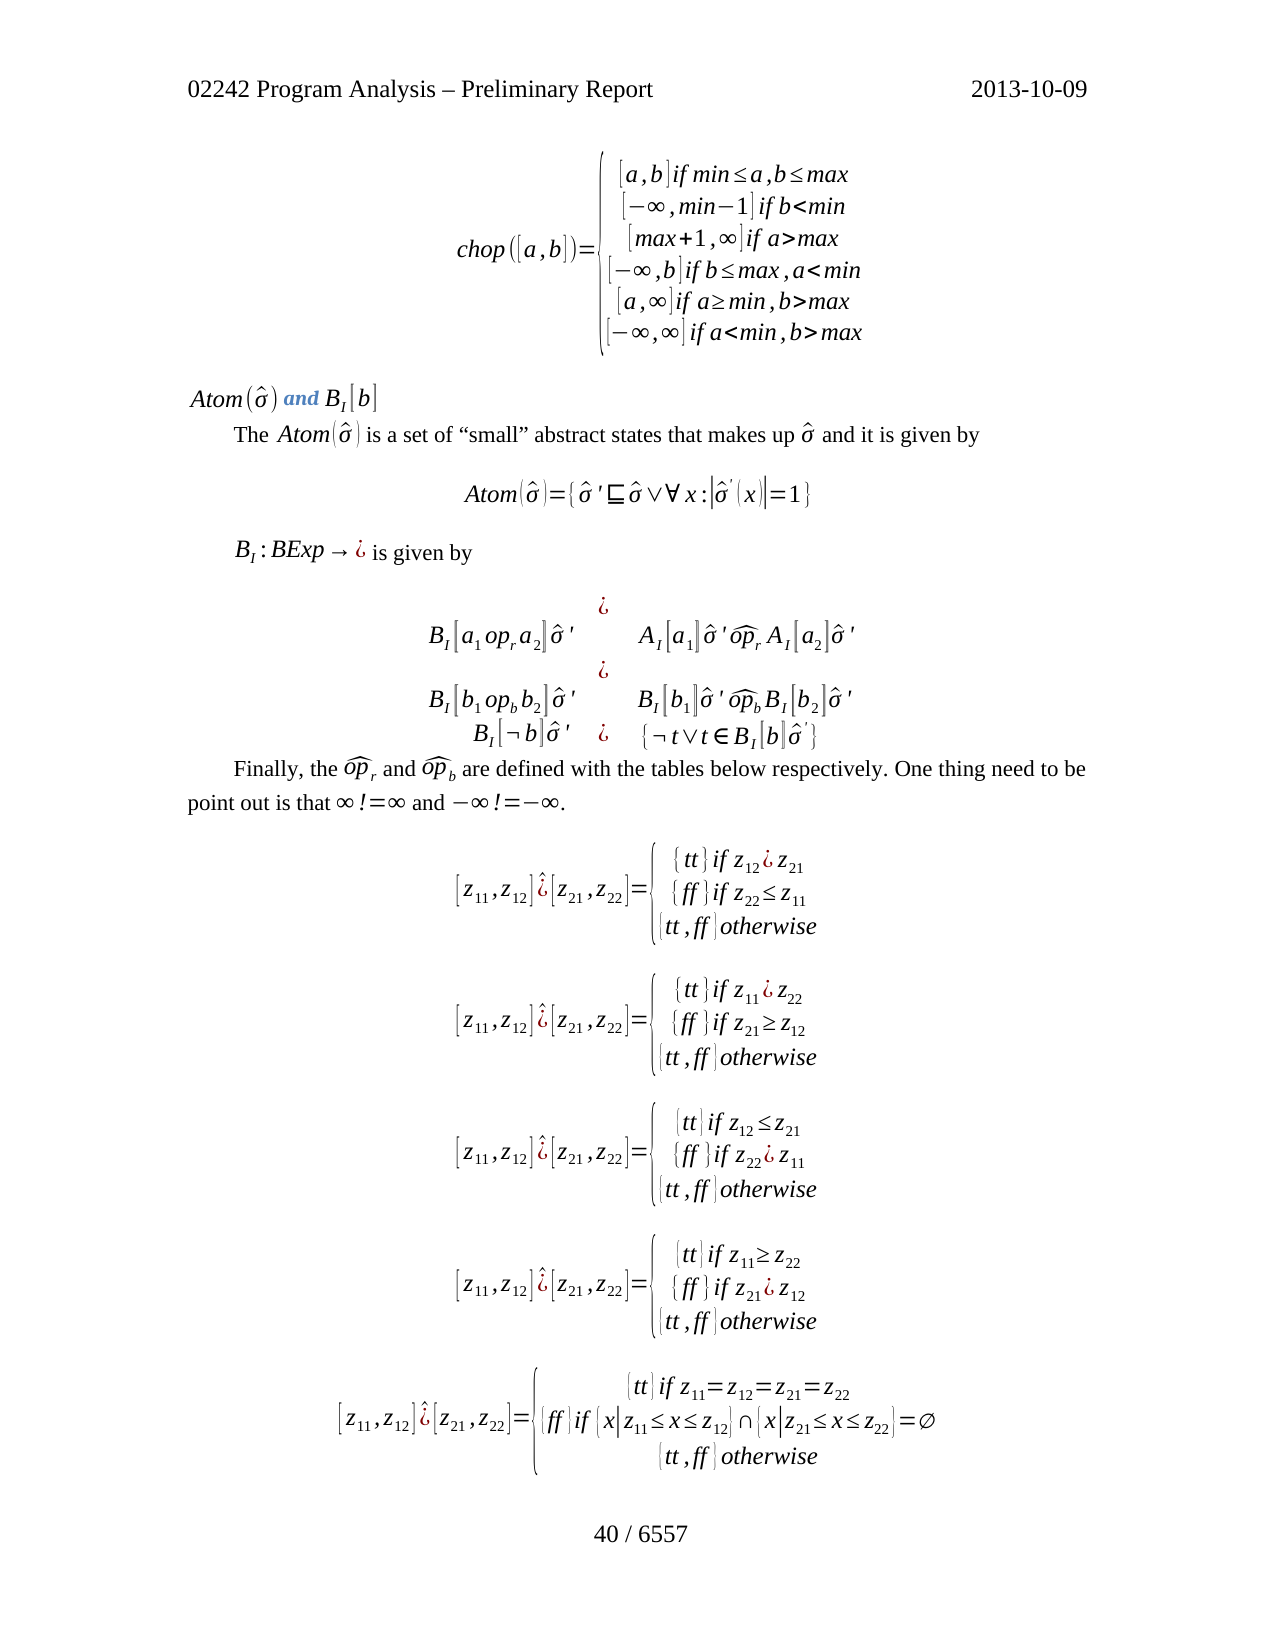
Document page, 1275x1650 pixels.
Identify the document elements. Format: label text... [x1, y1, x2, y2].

table_cell [625, 718, 859, 753]
table_cell [582, 655, 625, 718]
table_header [582, 591, 625, 655]
text is given by [187, 535, 1087, 567]
subtitle and [187, 383, 1087, 415]
text Finally, the and are defined with the tables below respectively. One thing need to be point out is that and . [187, 753, 1087, 816]
text The is a set of “small” abstract states that makes up and it is given by [187, 419, 1087, 449]
table_cell [625, 655, 859, 718]
table_header [625, 591, 859, 655]
table_cell [416, 655, 582, 718]
table_header [416, 591, 582, 655]
table_cell [582, 718, 625, 753]
table_cell [416, 718, 582, 753]
